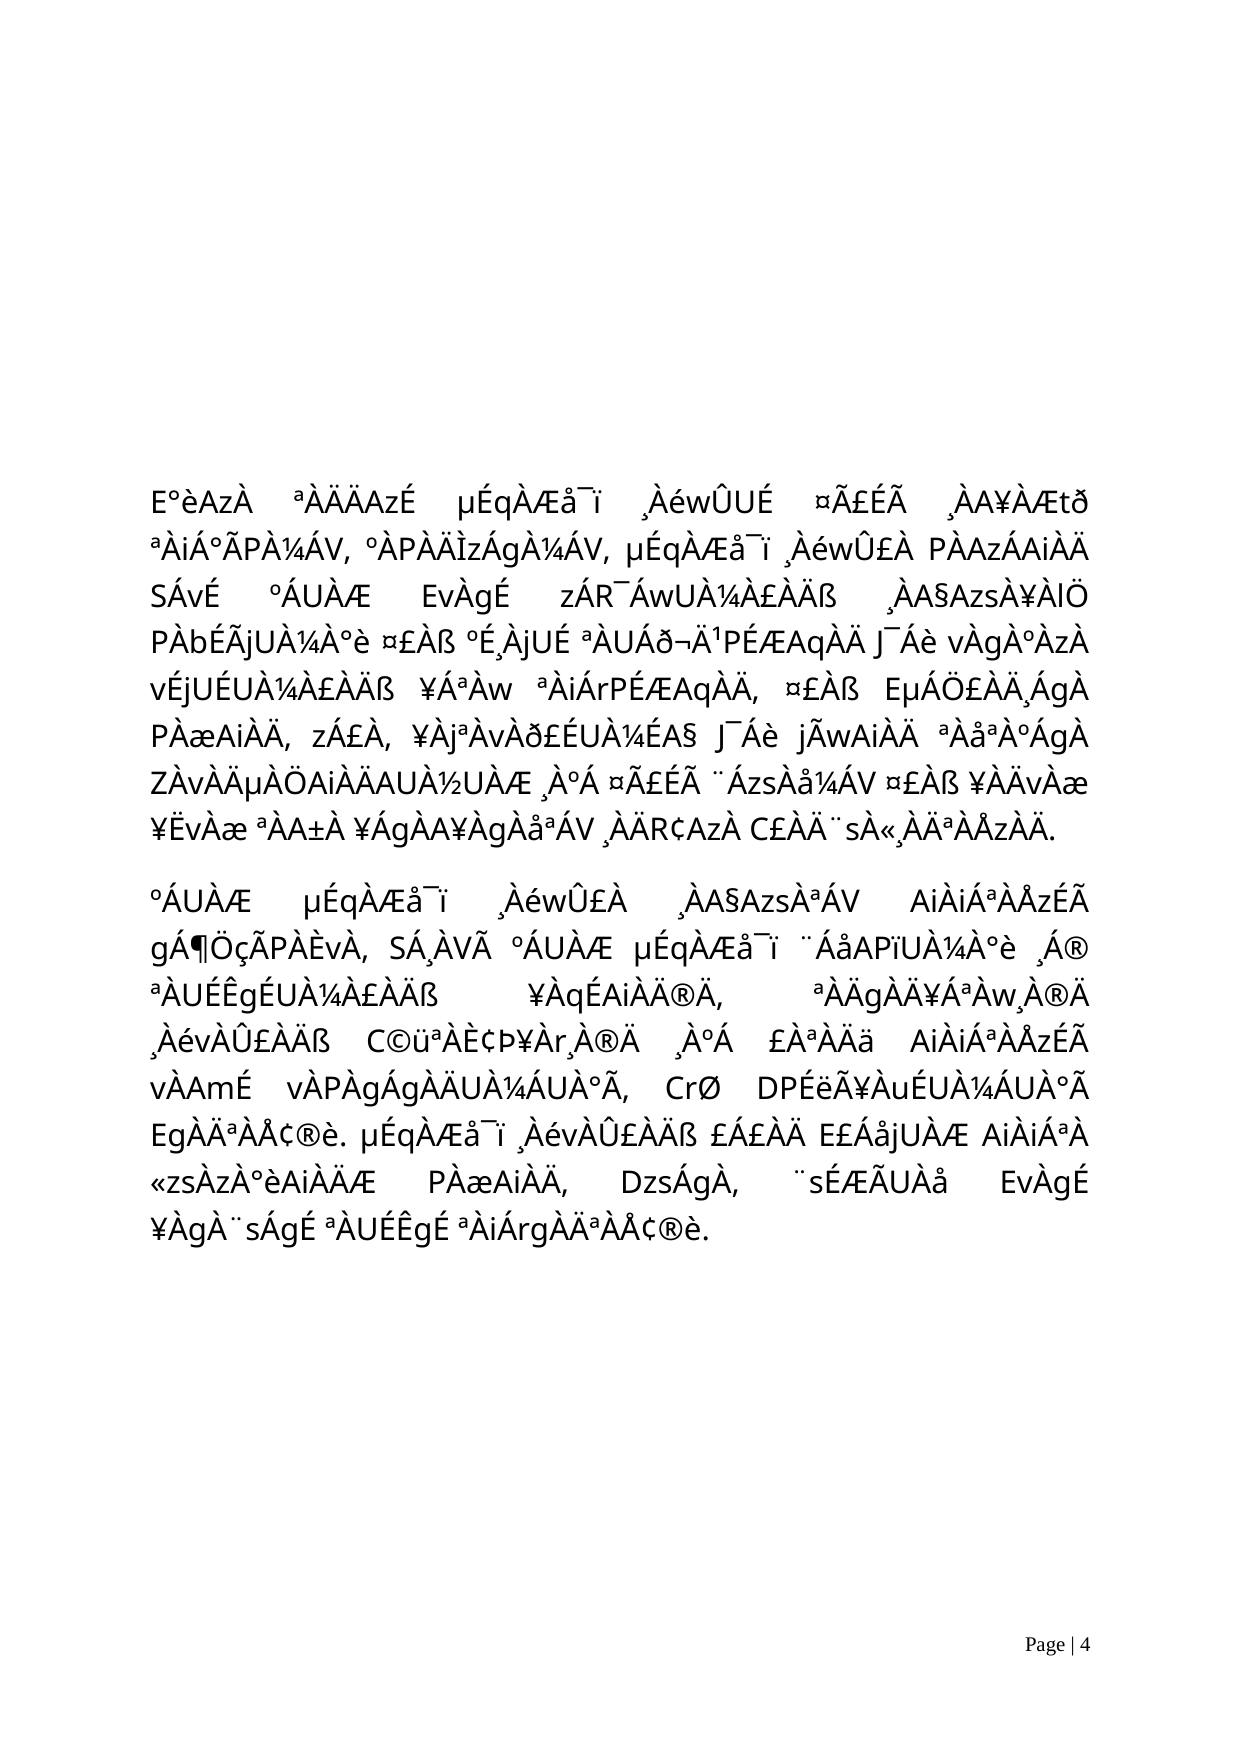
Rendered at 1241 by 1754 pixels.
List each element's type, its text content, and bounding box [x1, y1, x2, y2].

text E°èAzÀ ªÀÄÄAzÉ µÉqÀÆå¯ï ¸ÀéwÛUÉ ¤Ã£ÉÃ ¸ÀA¥ÀÆtð ªÀiÁ°ÃPÀ¼ÁV, ºÀPÀÄÌzÁgÀ¼ÁV, µÉqÀÆå¯ï ¸ÀéwÛ£À PÀAzÁAiÀÄ SÁvÉ ºÁUÀÆ EvÀgÉ zÁR¯ÁwUÀ¼À£ÀÄß ¸ÀA§AzsÀ¥ÀlÖ PÀbÉÃjUÀ¼À°è ¤£Àß ºÉ¸ÀjUÉ ªÀUÁð¬Ä¹PÉÆAqÀÄ J¯Áè vÀgÀºÀzÀ vÉjUÉUÀ¼À£ÀÄß ¥ÁªÀw ªÀiÁrPÉÆAqÀÄ, ¤£Àß EµÁÖ£ÀÄ¸ÁgÀ PÀæAiÀÄ, zÁ£À, ¥ÀjªÀvÀð£ÉUÀ¼ÉA§ J¯Áè jÃwAiÀÄ ªÀåªÀºÁgÀ ZÀvÀÄµÀÖAiÀÄAUÀ½UÀÆ ¸ÀºÁ ¤Ã£ÉÃ ¨ÁzsÀå¼ÁV ¤£Àß ¥ÀÄvÀæ ¥ËvÀæ ªÀA±À ¥ÁgÀA¥ÀgÀåªÁV ¸ÀÄR¢AzÀ C£ÀÄ¨sÀ«¸ÀÄªÀÅzÀÄ. [150, 480, 1090, 850]
text ºÁUÀÆ µÉqÀÆå¯ï ¸ÀéwÛ£À ¸ÀA§AzsÀªÁV AiÀiÁªÀÅzÉÃ gÁ¶ÖçÃPÀÈvÀ, SÁ¸ÀVÃ ºÁUÀÆ µÉqÀÆå¯ï ¨ÁåAPïUÀ¼À°è ¸Á® ªÀUÉÊgÉUÀ¼À£ÀÄß ¥ÀqÉAiÀÄ®Ä, ªÀÄgÀÄ¥ÁªÀw¸À®Ä ¸ÀévÀÛ£ÀÄß C©üªÀÈ¢Þ¥Àr¸À®Ä ¸ÀºÁ £ÀªÀÄä AiÀiÁªÀÅzÉÃ vÀAmÉ vÀPÀgÁgÀÄUÀ¼ÁUÀ°Ã, CrØ DPÉëÃ¥ÀuÉUÀ¼ÁUÀ°Ã EgÀÄªÀÅ¢®è. µÉqÀÆå¯ï ¸ÀévÀÛ£ÀÄß £Á£ÀÄ E£ÁåjUÀÆ AiÀiÁªÀ «zsÀzÀ°èAiÀÄÆ PÀæAiÀÄ, DzsÁgÀ, ¨sÉÆÃUÀå EvÀgÉ ¥ÀgÀ¨sÁgÉ ªÀUÉÊgÉ ªÀiÁrgÀÄªÀÅ¢®è. [150, 879, 1090, 1249]
